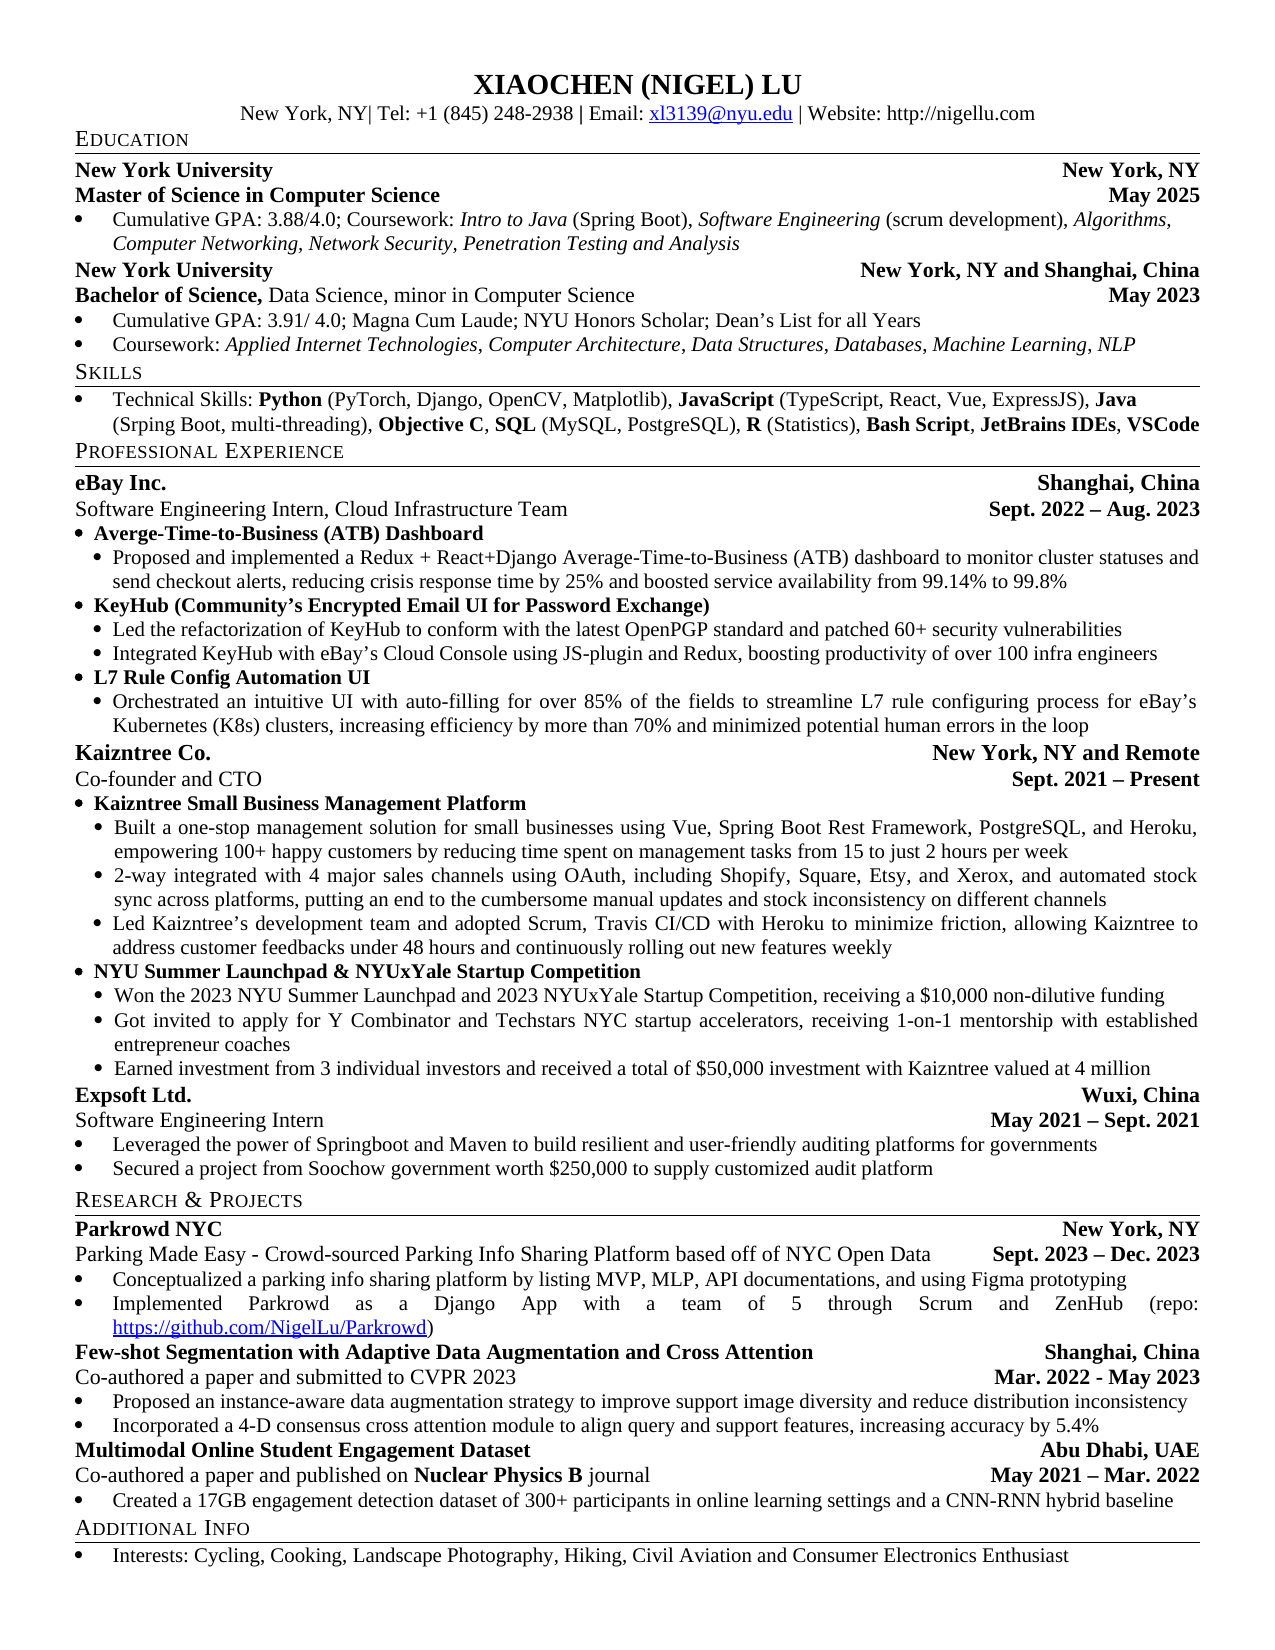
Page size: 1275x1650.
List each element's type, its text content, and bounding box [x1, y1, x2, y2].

list Kaizntree Small Business Management Platform [75, 791, 1200, 815]
text Additional Info [75, 1514, 1200, 1542]
list Leveraged the power of Springboot and Maven to build resilient and user-friendly auditing platforms for governments [75, 1132, 1200, 1156]
text Bachelor of Science, Data Science, minor in Computer Science [75, 282, 1200, 308]
list Proposed and implemented a Redux + React+Django Average-Time-to-Business (ATB) dashboard to monitor cluster statuses and send checkout alerts, reducing crisis response time by 25% and boosted service availability from 99.14% to 99.8% [94, 545, 1200, 593]
list Led the refactorization of KeyHub to conform with the latest OpenPGP standard and patched 60+ security vulnerabilities [94, 617, 1200, 641]
text Few-shot Segmentation with Adaptive Data Augmentation and Cross Attention Shanghai, China [75, 1339, 1200, 1364]
list Earned investment from 3 individual investors and received a total of $50,000 investment with Kaizntree valued at 4 million [94, 1056, 1200, 1080]
text New York University New York, NY and Shanghai, China [75, 257, 1200, 282]
list Averge-Time-to-Business (ATB) Dashboard [75, 521, 1200, 545]
text Parkrowd NYC New York, NY [75, 1216, 1200, 1241]
text Master of Science in Computer Science May 2025 [75, 182, 1200, 207]
list Secured a project from Soochow government worth $250,000 to supply customized audit platform [75, 1156, 1200, 1180]
text eBay Inc. Shanghai, China [75, 469, 1200, 496]
list Coursework: Applied Internet Technologies, Computer Architecture, Data Structures, Databases, Machine Learning, NLP [75, 332, 1200, 356]
text Co-authored a paper and published on Nuclear Physics B journal May 2021 – Mar. 2022 [75, 1462, 1200, 1488]
text Software Engineering Intern, Cloud Infrastructure Team Sept. 2022 – Aug. 2023 [75, 496, 1200, 521]
text Multimodal Online Student Engagement Dataset Abu Dhabi, UAE [75, 1437, 1200, 1462]
list Orchestrated an intuitive UI with auto-filling for over 85% of the fields to streamline L7 rule configuring process for eBay’s Kubernetes (K8s) clusters, increasing efficiency by more than 70% and minimized potential human errors in the loop [94, 689, 1200, 737]
list 2-way integrated with 4 major sales channels using OAuth, including Shopify, Square, Etsy, and Xerox, and automated stock sync across platforms, putting an end to the cumbersome manual updates and stock inconsistency on different channels [94, 863, 1200, 911]
list Won the 2023 NYU Summer Launchpad and 2023 NYUxYale Startup Competition, receiving a $10,000 non-dilutive funding [94, 983, 1200, 1007]
list Cumulative GPA: 3.91/ 4.0; Magna Cum Laude; NYU Honors Scholar; Dean’s List for all Years [75, 308, 1200, 332]
list Cumulative GPA: 3.88/4.0; Coursework: Intro to Java (Spring Boot), Software Engineering (scrum development), Algorithms, Computer Networking, Network Security, Penetration Testing and Analysis [75, 207, 1200, 255]
text Expsoft Ltd. Wuxi, China [75, 1082, 1200, 1107]
text Co-founder and CTO Sept. 2021 – Present [75, 766, 1200, 791]
list Interests: Cycling, Cooking, Landscape Photography, Hiking, Civil Aviation and Consumer Electronics Enthusiast [75, 1543, 1200, 1567]
list Created a 17GB engagement detection dataset of 300+ participants in online learning settings and a CNN-RNN hybrid baseline [75, 1488, 1200, 1512]
text New York University New York, NY [75, 157, 1200, 182]
list Implemented Parkrowd as a Django App with a team of 5 through Scrum and ZenHub (repo: https://github.com/NigelLu/Parkrowd) [75, 1291, 1200, 1339]
list Conceptualized a parking info sharing platform by listing MVP, MLP, API documentations, and using Figma prototyping [75, 1266, 1200, 1291]
list Technical Skills: Python (PyTorch, Django, OpenCV, Matplotlib), JavaScript (TypeScript, React, Vue, ExpressJS), Java (Srping Boot, multi-threading), Objective C, SQL (MySQL, PostgreSQL), R (Statistics), Bash Script, JetBrains IDEs, VSCode [75, 387, 1200, 436]
list Proposed an instance-aware data augmentation strategy to improve support image diversity and reduce distribution inconsistency [75, 1389, 1200, 1413]
text Software Engineering Intern May 2021 – Sept. 2021 [75, 1107, 1200, 1132]
text Skills [75, 358, 1200, 386]
list Integrated KeyHub with eBay’s Cloud Console using JS-plugin and Redux, boosting productivity of over 100 infra engineers [94, 641, 1200, 665]
text Education [75, 125, 1200, 153]
text Research & Projects [75, 1187, 1200, 1215]
list L7 Rule Config Automation UI [75, 665, 1200, 689]
list Built a one-stop management solution for small businesses using Vue, Spring Boot Rest Framework, PostgreSQL, and Heroku, empowering 100+ happy customers by reducing time spent on management tasks from 15 to just 2 hours per week [94, 815, 1200, 863]
text Parking Made Easy - Crowd-sourced Parking Info Sharing Platform based off of NYC Open Data Sept. 2023 – Dec. 2023 [75, 1241, 1200, 1266]
text Co-authored a paper and submitted to CVPR 2023 Mar. 2022 - May 2023 [75, 1364, 1200, 1389]
text Kaizntree Co. New York, NY and Remote [75, 739, 1200, 766]
list NYU Summer Launchpad & NYUxYale Startup Competition [75, 959, 1200, 983]
list Led Kaizntree’s development team and adopted Scrum, Travis CI/CD with Heroku to minimize friction, allowing Kaizntree to address customer feedbacks under 48 hours and continuously rolling out new features weekly [94, 911, 1200, 959]
text Professional Experience [75, 438, 1200, 466]
list KeyHub (Community’s Encrypted Email UI for Password Exchange) [75, 593, 1200, 617]
text XIAOCHEN (NIGEL) LU [75, 67, 1200, 101]
list Got invited to apply for Y Combinator and Techstars NYC startup accelerators, receiving 1-on-1 mentorship with established entrepreneur coaches [94, 1007, 1200, 1056]
list Incorporated a 4-D consensus cross attention module to align query and support features, increasing accuracy by 5.4% [75, 1413, 1200, 1437]
text New York, NY| Tel: +1 (845) 248-2938 | Email: xl3139@nyu.edu | Website: http://nigellu.com [75, 101, 1200, 125]
